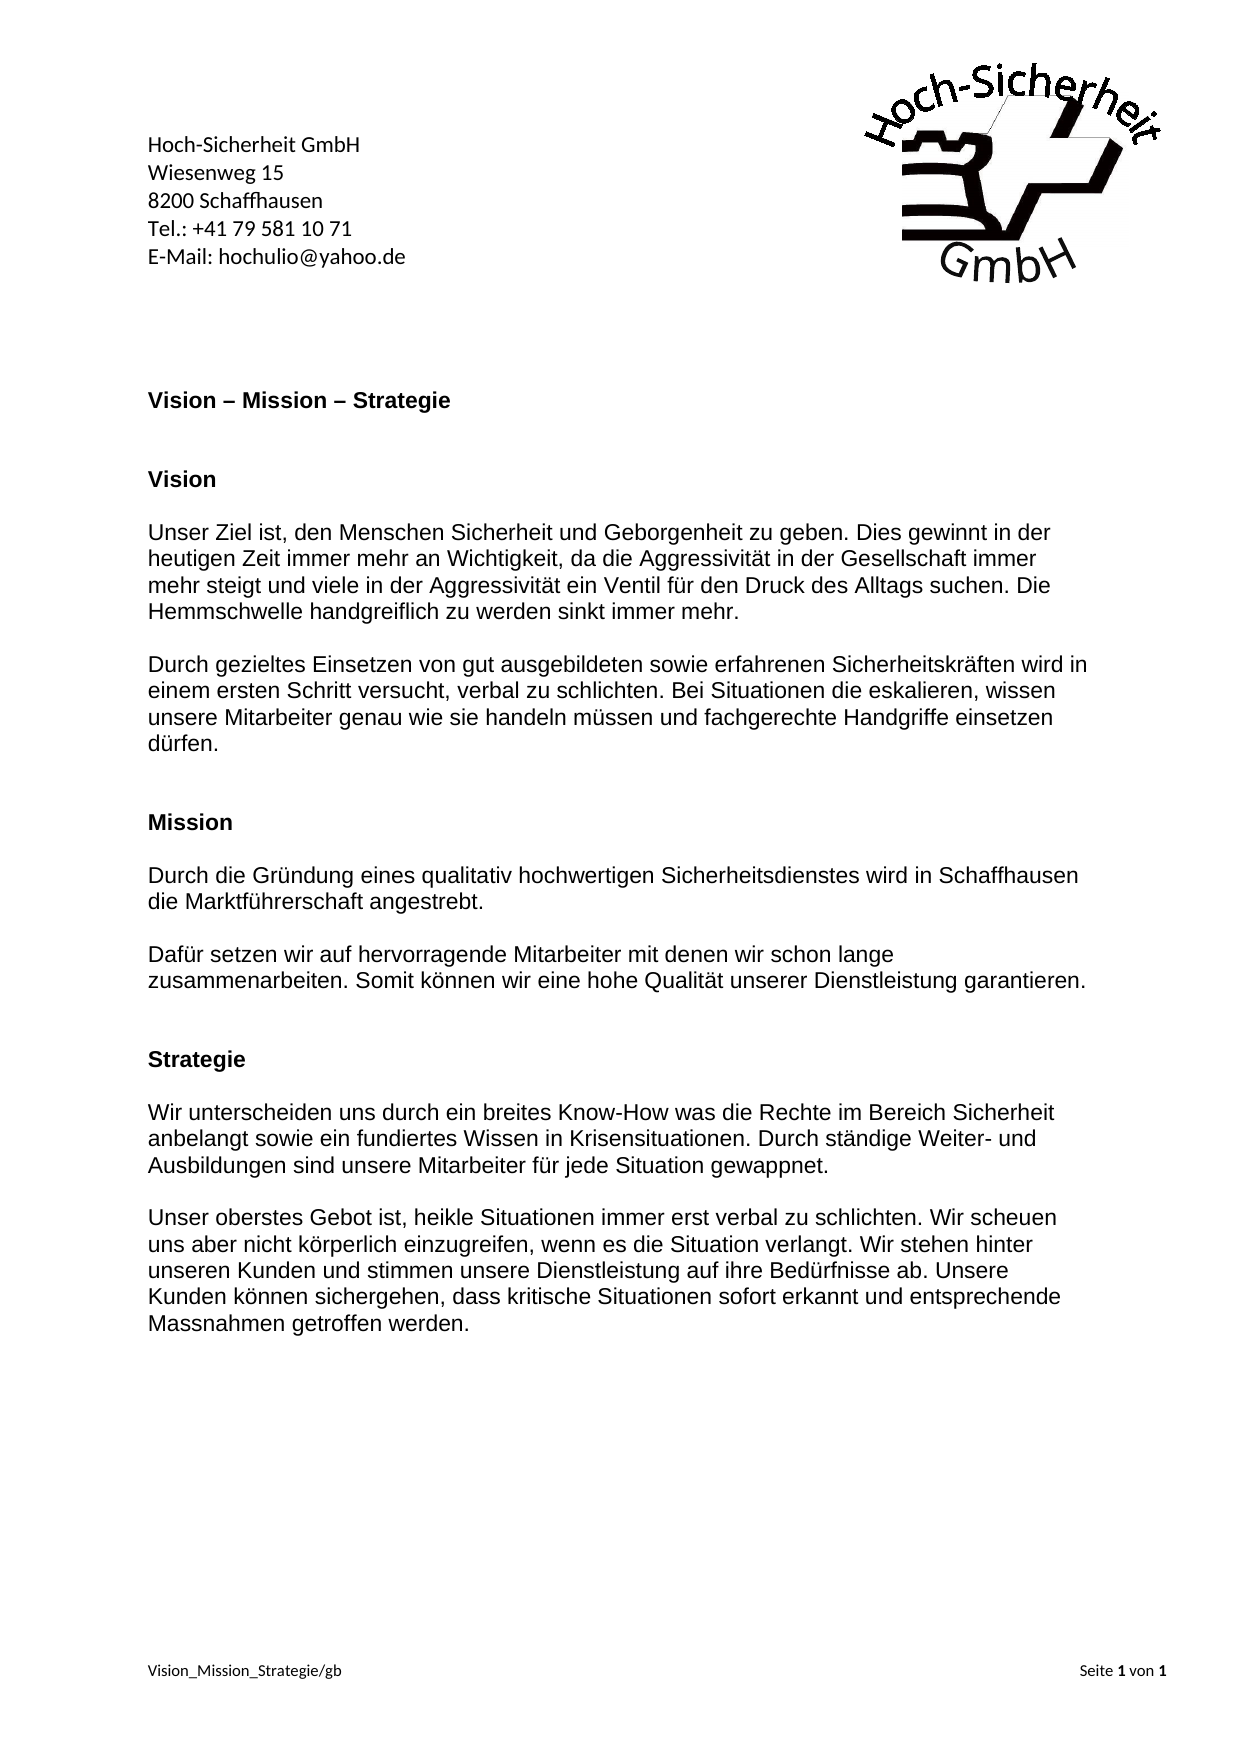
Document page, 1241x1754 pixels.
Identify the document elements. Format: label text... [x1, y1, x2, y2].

text Dafür setzen wir auf hervorragende Mitarbeiter mit denen wir schon lange zusammenarbeiten. Somit können wir eine hohe Qualität unserer Dienstleistung garantieren. [148, 941, 1093, 993]
text Unser Ziel ist, den Menschen Sicherheit und Geborgenheit zu geben. Dies gewinnt in der heutigen Zeit immer mehr an Wichtigkeit, da die Aggressivität in der Gesellschaft immer mehr steigt und viele in der Aggressivität ein Ventil für den Druck des Alltags suchen. Die Hemmschwelle handgreiflich zu werden sinkt immer mehr. [148, 519, 1093, 624]
text Unser oberstes Gebot ist, heikle Situationen immer erst verbal zu schlichten. Wir scheuen uns aber nicht körperlich einzugreifen, wenn es die Situation verlangt. Wir stehen hinter unseren Kunden und stimmen unsere Dienstleistung auf ihre Bedürfnisse ab. Unsere Kunden können sichergehen, dass kritische Situationen sofort erkannt und entsprechende Massnahmen getroffen werden. [148, 1204, 1093, 1336]
text Strategie [148, 1046, 1093, 1072]
text Wir unterscheiden uns durch ein breites Know-How was die Rechte im Bereich Sicherheit anbelangt sowie ein fundiertes Wissen in Krisensituationen. Durch ständige Weiter- und Ausbildungen sind unsere Mitarbeiter für jede Situation gewappnet. [148, 1099, 1093, 1178]
text Durch die Gründung eines qualitativ hochwertigen Sicherheitsdienstes wird in Schaffhausen die Marktführerschaft angestrebt. [148, 862, 1093, 914]
picture [902, 104, 911, 119]
picture [1121, 111, 1129, 123]
text Vision [148, 466, 1093, 493]
text Durch gezieltes Einsetzen von gut ausgebildeten sowie erfahrenen Sicherheitskräften wird in einem ersten Schritt versucht, verbal zu schlichten. Bei Situationen die eskalieren, wissen unsere Mitarbeiter genau wie sie handeln müssen und fachgerechte Handgriffe einsetzen dürfen. [148, 651, 1093, 756]
picture [902, 90, 1129, 247]
text Vision – Mission – Strategie [148, 387, 1093, 414]
text Mission [148, 809, 1093, 835]
